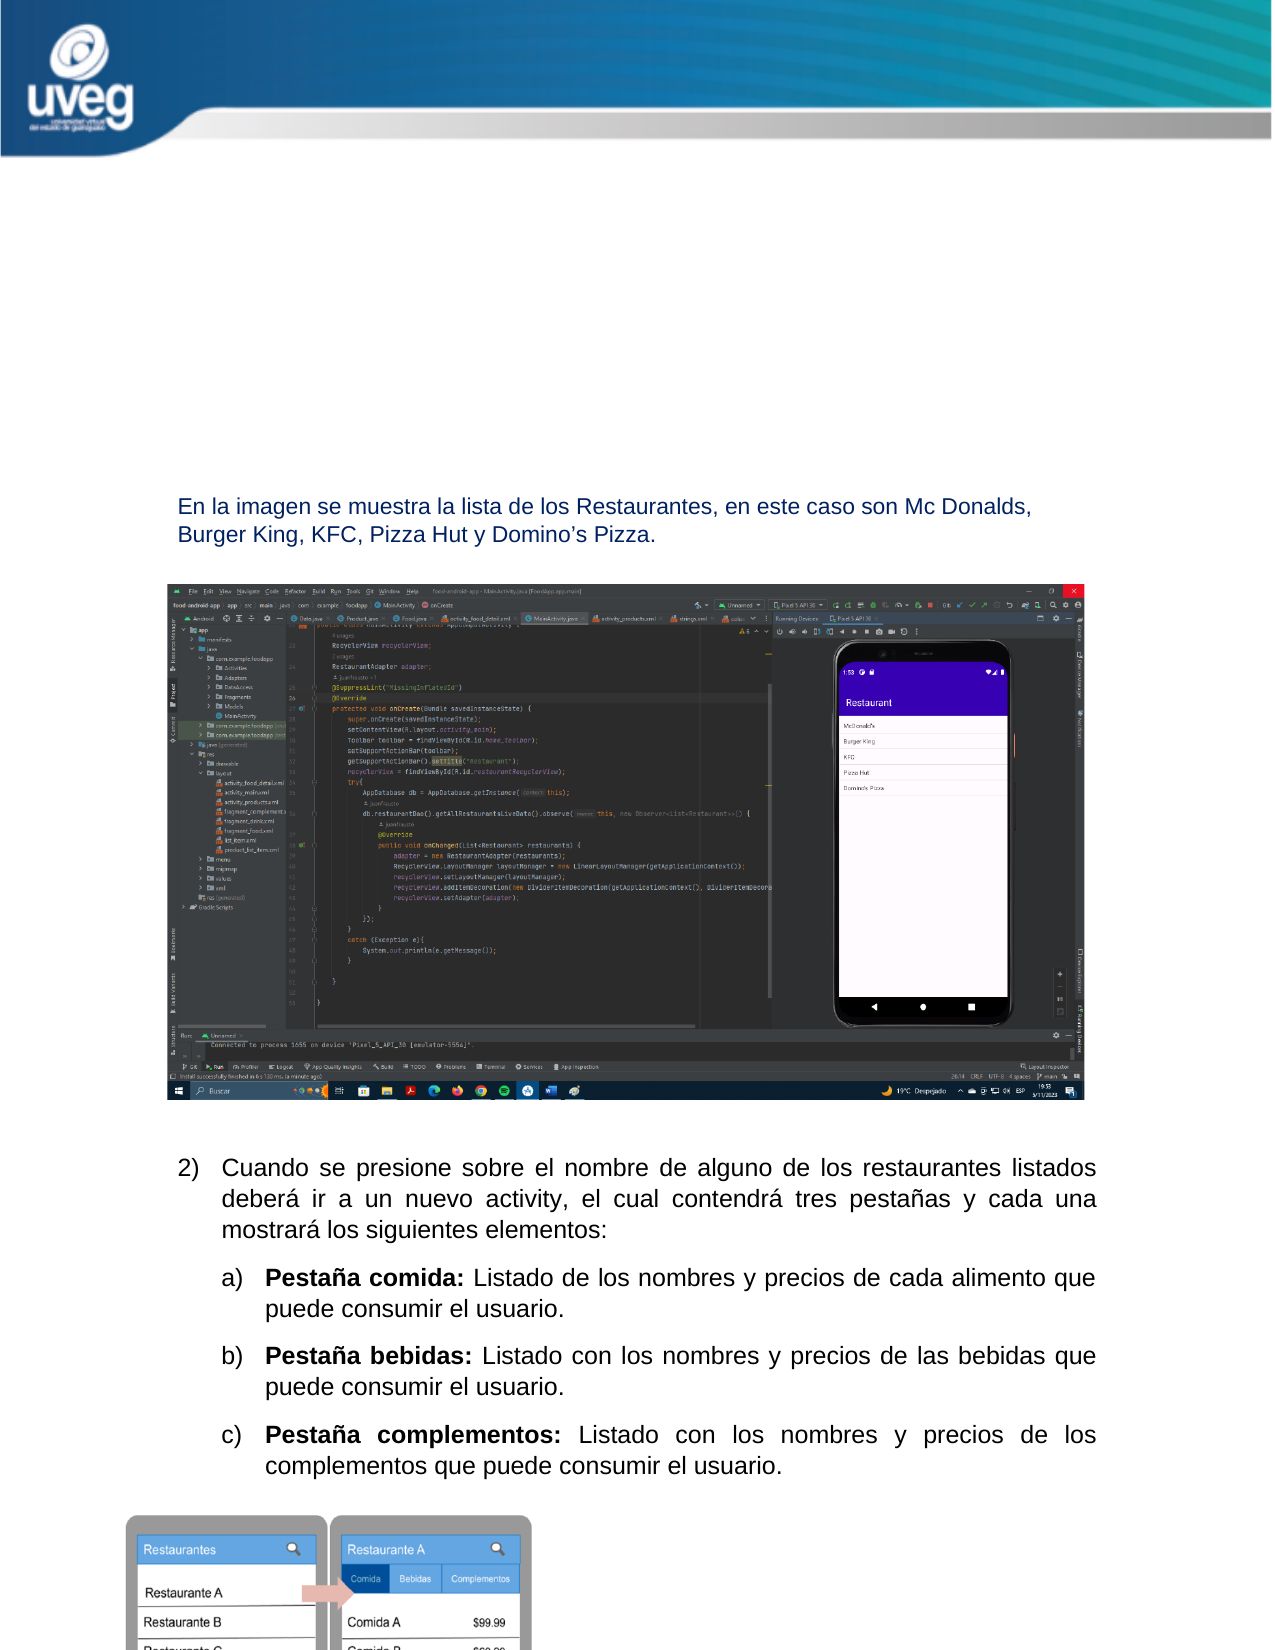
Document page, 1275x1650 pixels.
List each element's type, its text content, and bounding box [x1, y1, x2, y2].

picture [0, 0, 1273, 170]
list Pestaña complementos: Listado con los nombres y precios de los complementos que puede consumir el usuario. [221, 1420, 1098, 1480]
picture [167, 584, 1085, 1100]
list Cuando se presione sobre el nombre de alguno de los restaurantes listados deberá ir a un nuevo activity, el cual contendrá tres pestañas y cada una mostrará los siguientes elementos: [177, 1153, 1098, 1244]
text En la imagen se muestra la lista de los Restaurantes, en este caso son Mc Donalds, Burger King, KFC, Pizza Hut y Domino’s Pizza. [177, 493, 1098, 548]
list Pestaña bebidas: Listado con los nombres y precios de las bebidas que puede consumir el usuario. [221, 1341, 1098, 1401]
picture [115, 1505, 540, 1650]
list Pestaña comida: Listado de los nombres y precios de cada alimento que puede consumir el usuario. [221, 1263, 1098, 1322]
